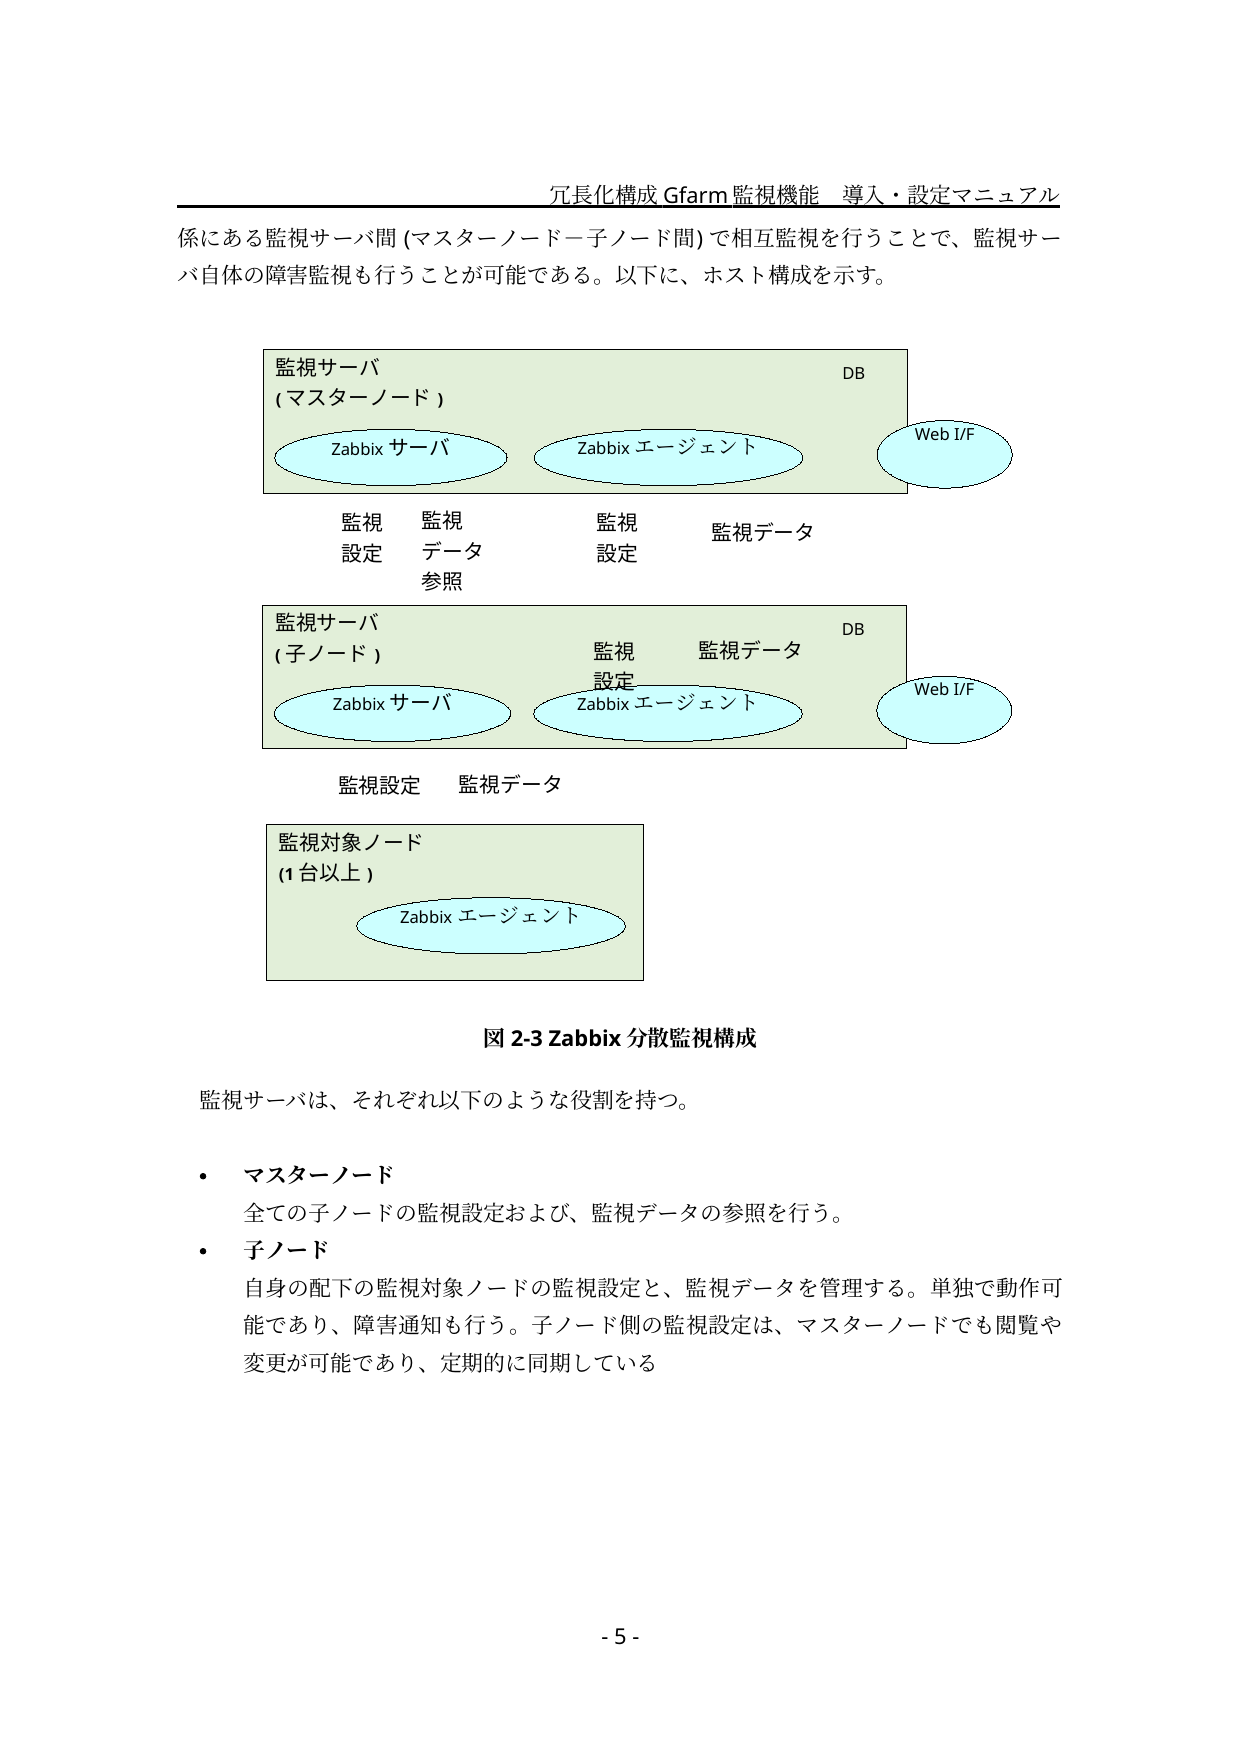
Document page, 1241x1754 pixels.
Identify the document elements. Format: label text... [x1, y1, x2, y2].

text 図 2-3 Zabbix分散監視構成 [177, 1018, 1063, 1056]
list 自身の配下の監視対象ノードの監視設定と、監視データを管理する。単独で動作可能であり、障害通知も行う。子ノード側の監視設定は、マスターノードでも閲覧や変更が可能であり、定期的に同期している [243, 1268, 1063, 1381]
text 監視サーバは、それぞれ以下のような役割を持つ。 [177, 1081, 1063, 1118]
list マスターノード [199, 1156, 1063, 1193]
list 子ノード [199, 1231, 1063, 1268]
list 全ての子ノードの監視設定および、監視データの参照を行う。 [243, 1193, 1063, 1231]
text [177, 218, 1063, 293]
